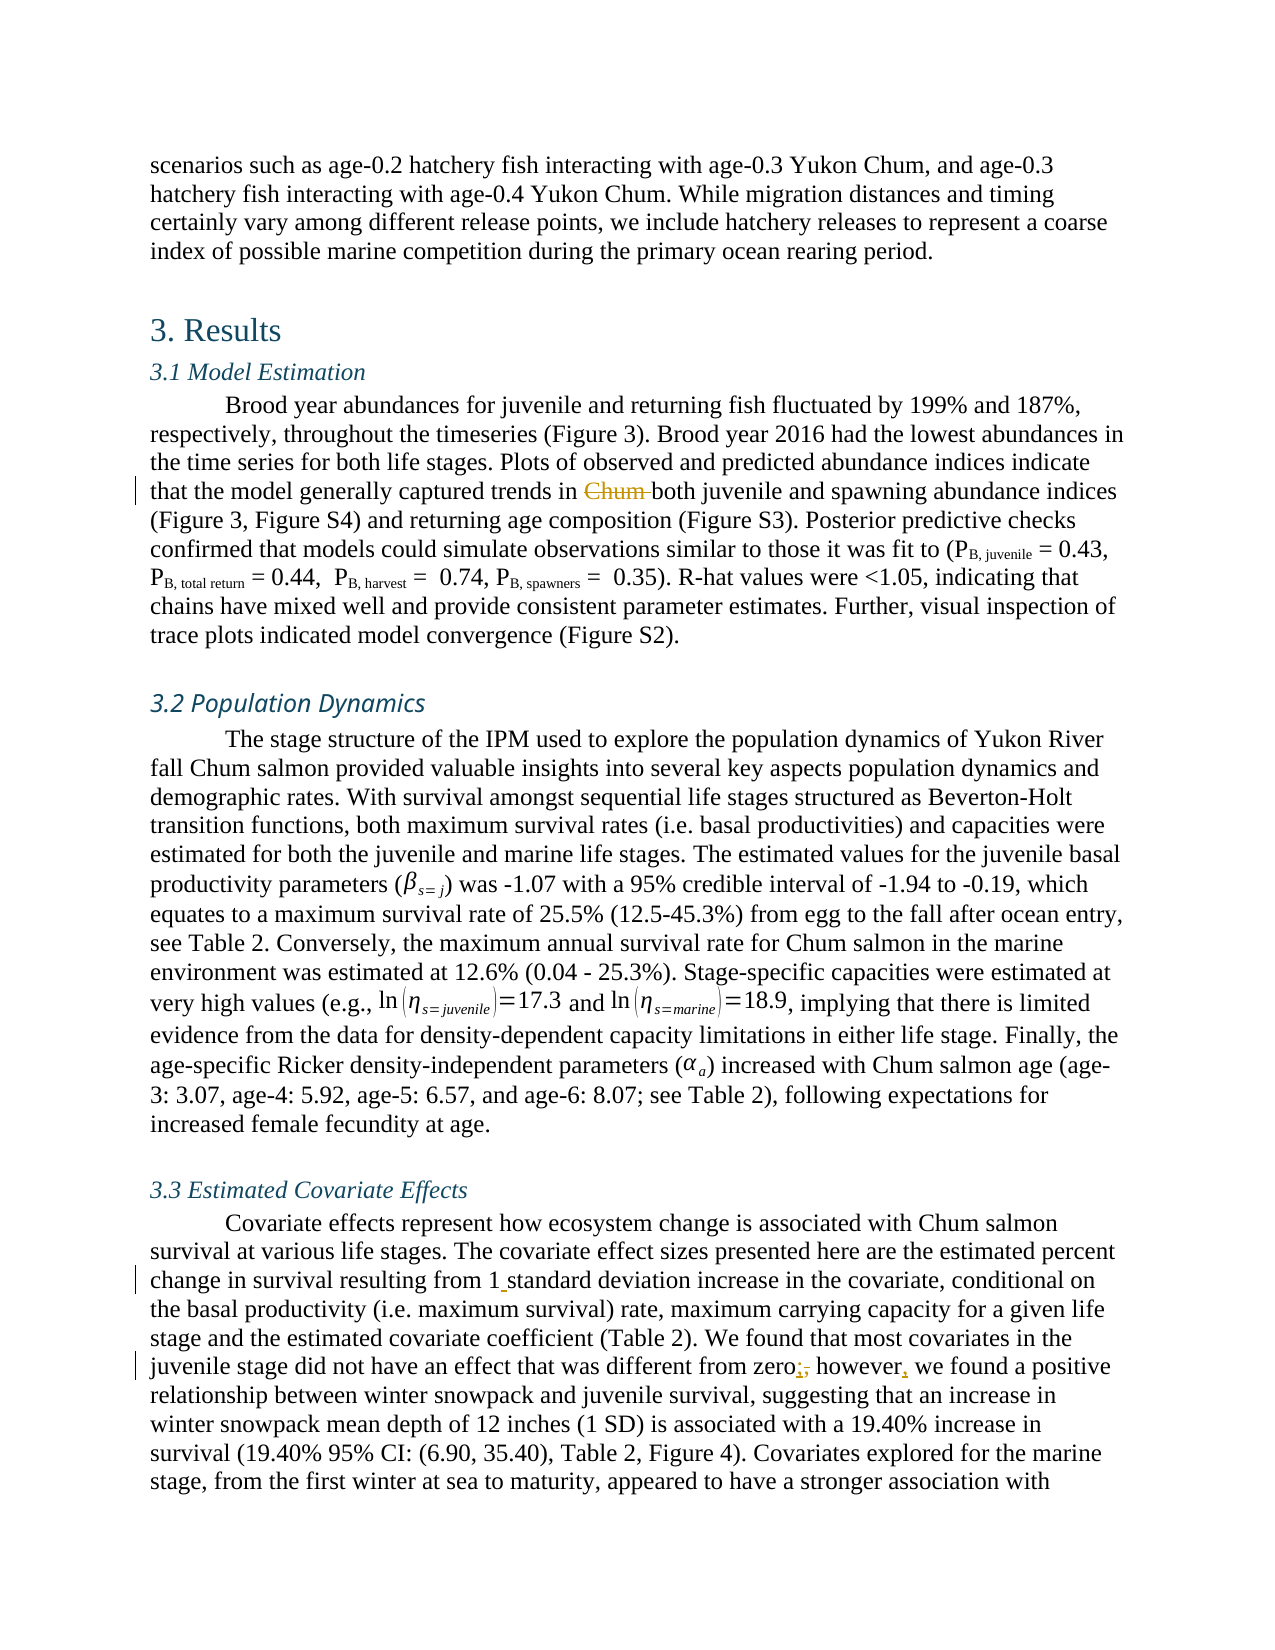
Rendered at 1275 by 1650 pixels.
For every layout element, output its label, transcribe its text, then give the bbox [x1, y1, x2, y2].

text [150, 150, 1125, 265]
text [150, 1208, 1125, 1495]
subtitle 3.3 Estimated Covariate Effects [150, 1175, 1125, 1203]
text Brood year abundances for juvenile and returning fish fluctuated by 199% and 187%, respectively, throughout the timeseries (Figure 3). Brood year 2016 had the lowest abundances in the time series for both life stages. Plots of observed and predicted abundance indices indicate that the model generally captured trends in both juvenile and spawning abundance indices (Figure 3, Figure S4) and returning age composition (Figure S3). Posterior predictive checks confirmed that models could simulate observations similar to those it was fit to (PB, juvenile = 0.43, PB, total return = 0.44, PB, harvest = 0.74, PB, spawners = 0.35). R-hat values were <1.05, indicating that chains have mixed well and provide consistent parameter estimates. Further, visual inspection of trace plots indicated model convergence (Figure S2). [150, 390, 1125, 649]
subtitle 3.2 Population Dynamics [150, 686, 1125, 720]
text The stage structure of the IPM used to explore the population dynamics of Yukon River fall Chum salmon provided valuable insights into several key aspects population dynamics and demographic rates. With survival amongst sequential life stages structured as Beverton-Holt transition functions, both maximum survival rates (i.e. basal productivities) and capacities were estimated for both the juvenile and marine life stages. The estimated values for the juvenile basal productivity parameters () was -1.07 with a 95% credible interval of -1.94 to -0.19, which equates to a maximum survival rate of 25.5% (12.5-45.3%) from egg to the fall after ocean entry, see Table 2. Conversely, the maximum annual survival rate for Chum salmon in the marine environment was estimated at 12.6% (0.04 - 25.3%). Stage-specific capacities were estimated at very high values (e.g., and , implying that there is limited evidence from the data for density-dependent capacity limitations in either life stage. Finally, the age-specific Ricker density-independent parameters () increased with Chum salmon age (age-3: 3.07, age-4: 5.92, age-5: 6.57, and age-6: 8.07; see Table 2), following expectations for increased female fecundity at age. [150, 724, 1125, 1138]
subtitle 3. Results [150, 310, 1125, 349]
subtitle 3.1 Model Estimation [150, 357, 1125, 386]
